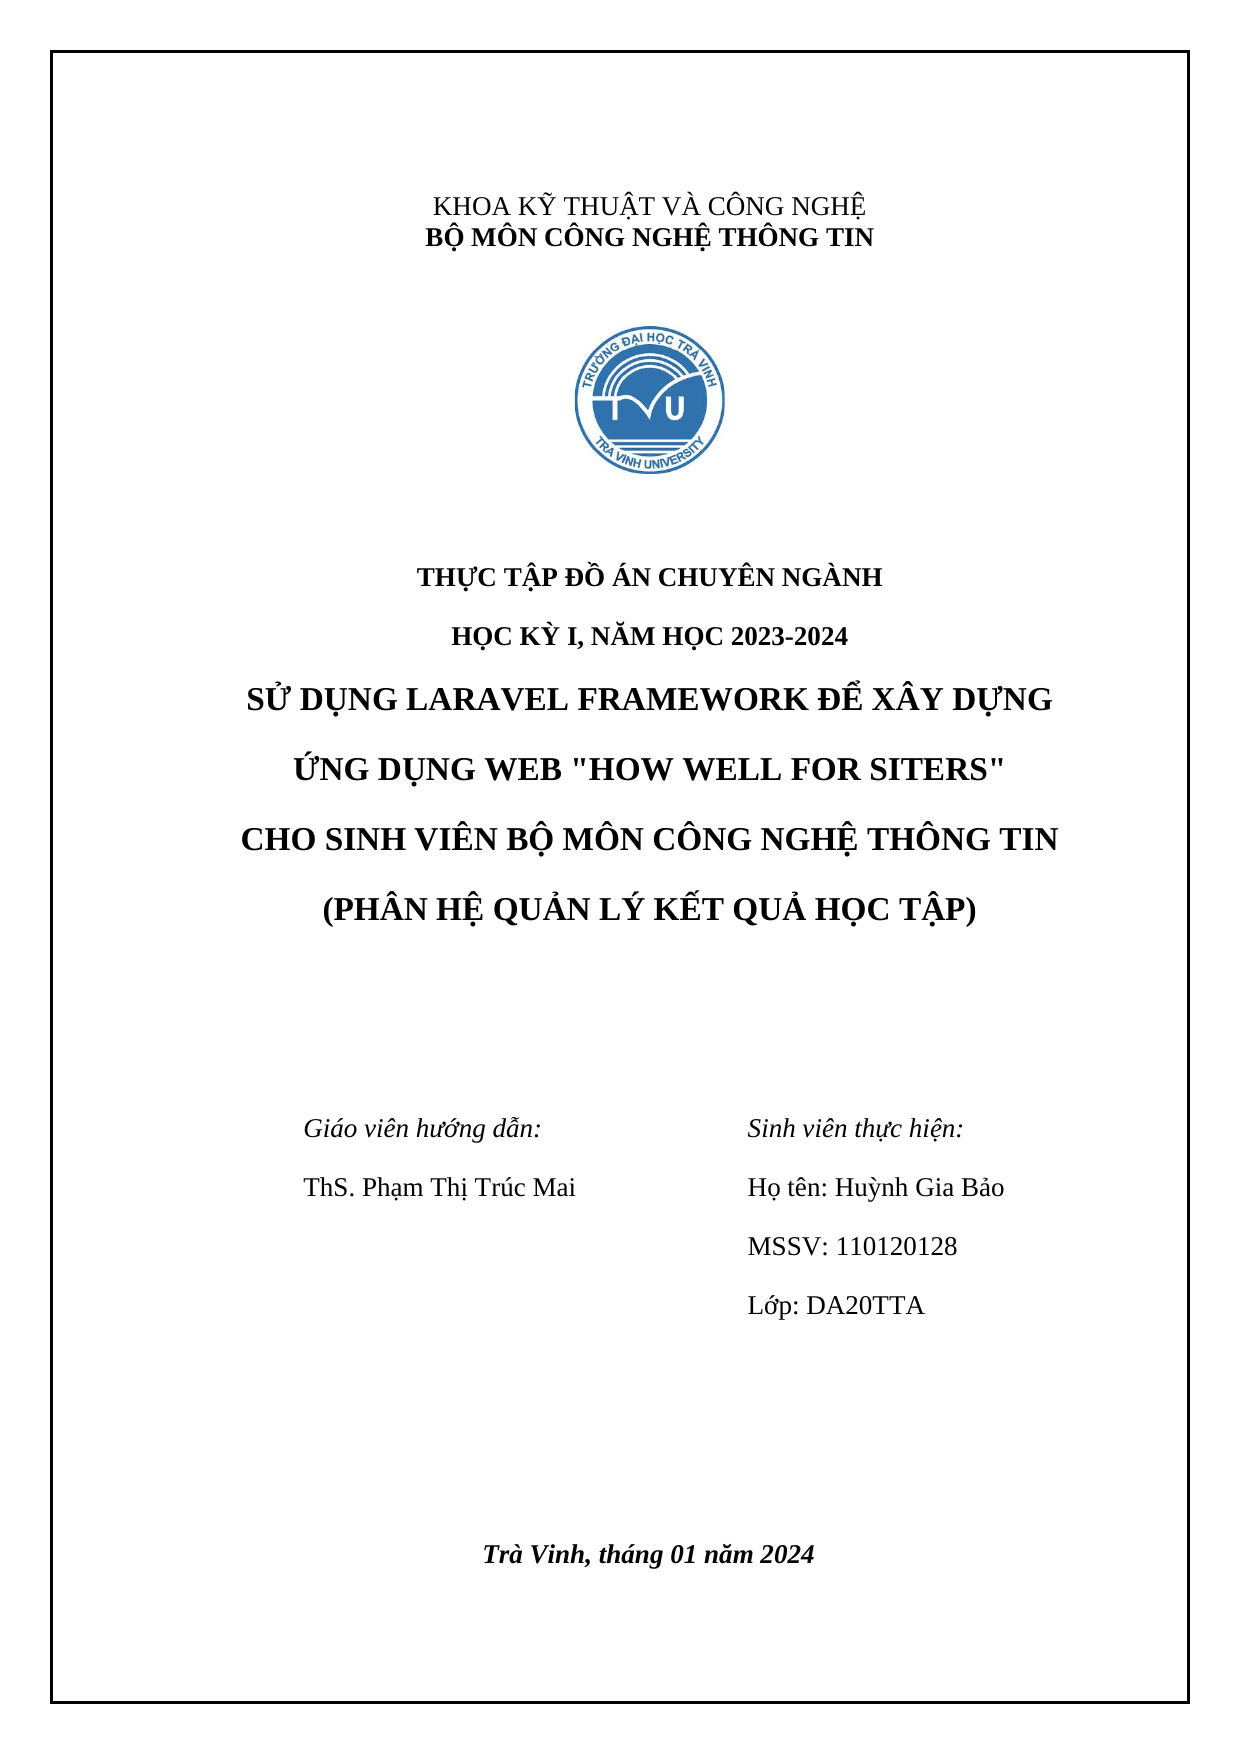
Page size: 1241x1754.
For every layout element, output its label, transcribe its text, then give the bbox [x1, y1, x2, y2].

text Trà Vinh, tháng 01 năm 2024 [177, 1539, 1122, 1570]
text SỬ DỤNG LARAVEL FRAMEWORK ĐỂ XÂY DỰNG [177, 679, 1122, 718]
text CHO SINH VIÊN BỘ MÔN CÔNG NGHỆ THÔNG TIN [177, 819, 1122, 858]
text KHOA KỸ THUẬT VÀ CÔNG NGHỆ [177, 190, 1122, 221]
text THỰC TẬP ĐỒ ÁN CHUYÊN NGÀNH [177, 561, 1122, 592]
picture [574, 326, 725, 474]
text (PHÂN HỆ QUẢN LÝ KẾT QUẢ HỌC TẬP) [177, 889, 1122, 928]
table_header Giáo viên hướng dẫn: ThS. Phạm Thị Trúc Mai [292, 1100, 736, 1349]
text HỌC KỲ I, NĂM HỌC 2023-2024 [177, 620, 1122, 651]
text ỨNG DỤNG WEB "HOW WELL FOR SITERS" [177, 749, 1122, 788]
text BỘ MÔN CÔNG NGHỆ THÔNG TIN [177, 221, 1122, 252]
table_header Sinh viên thực hiện: Họ tên: Huỳnh Gia Bảo MSSV: 110120128 Lớp: DA20TTA [736, 1100, 1122, 1349]
